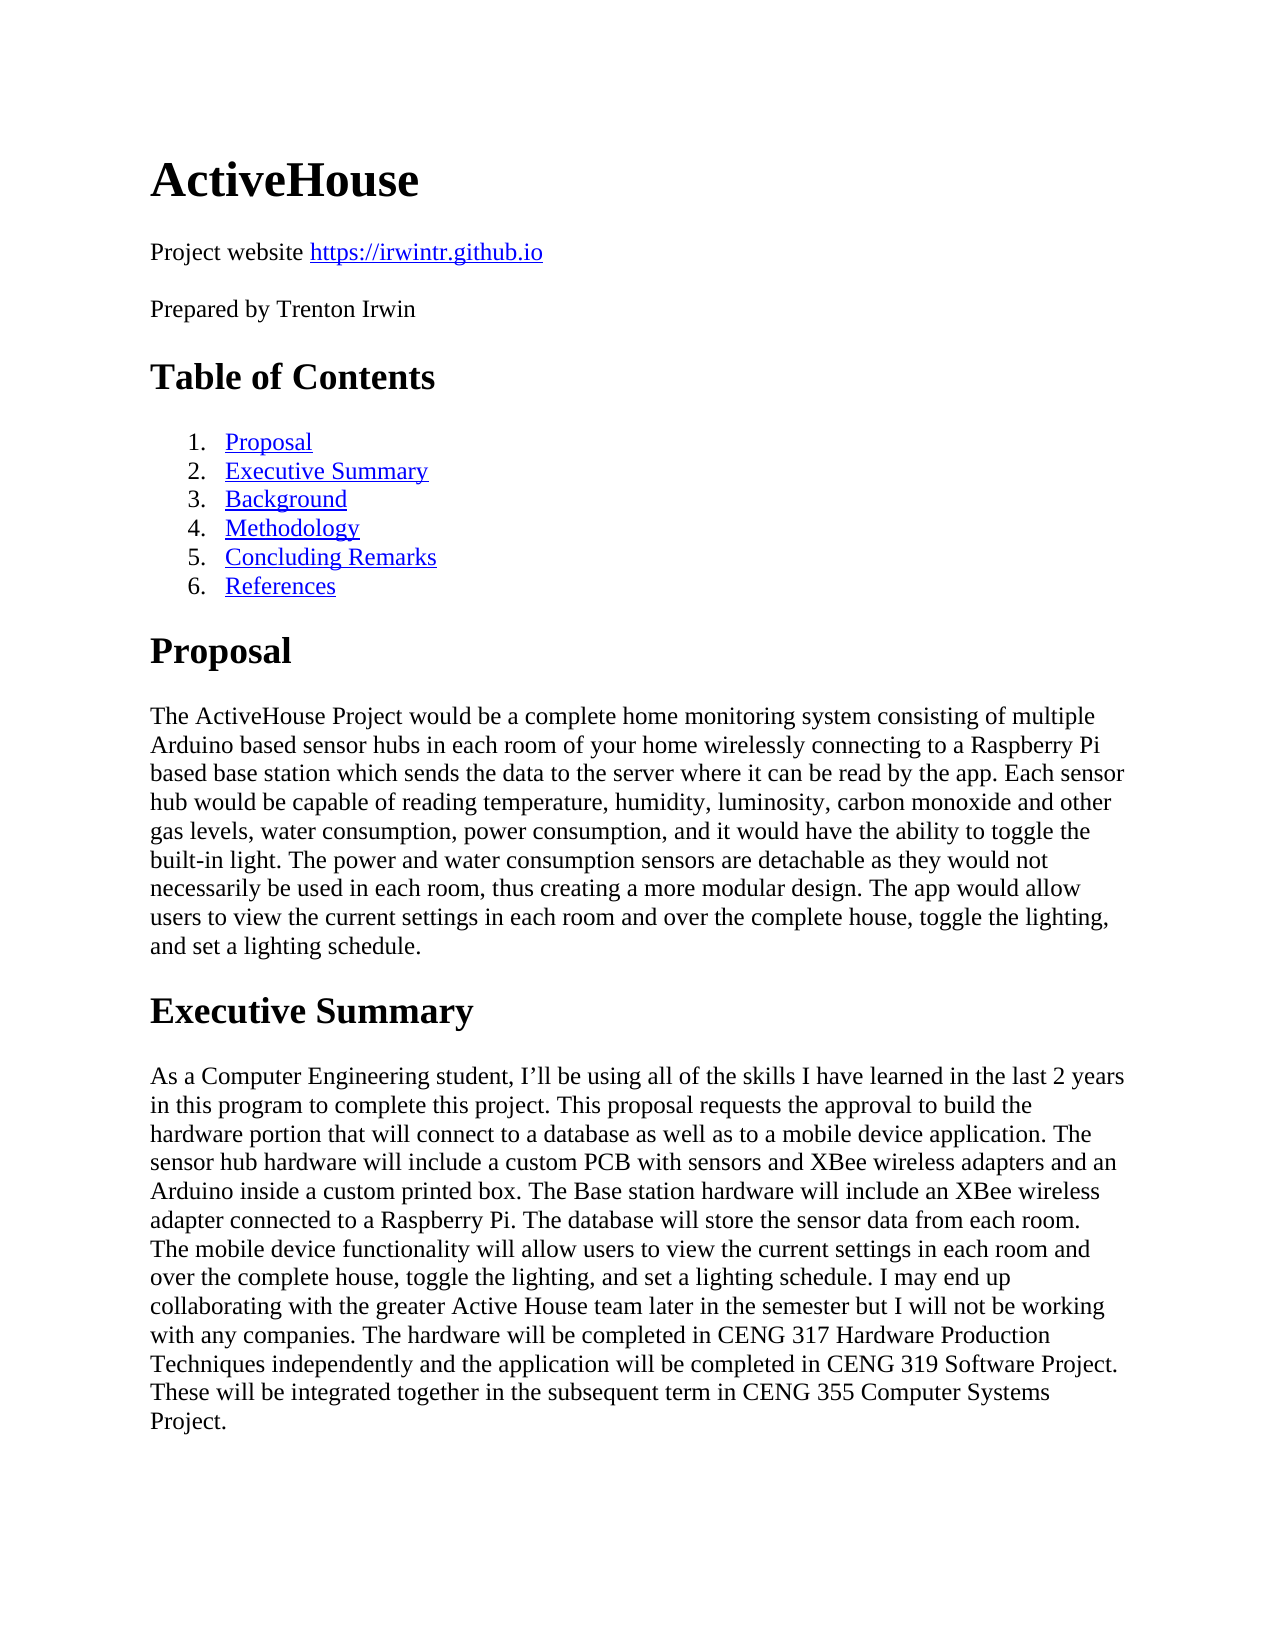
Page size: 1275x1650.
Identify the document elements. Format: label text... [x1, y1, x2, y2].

list Executive Summary [187, 456, 1125, 484]
list Concluding Remarks [187, 542, 1125, 571]
text Project website https://irwintr.github.io [150, 237, 1125, 265]
text Table of Contents [150, 355, 1125, 398]
text ActiveHouse [150, 150, 1125, 207]
list Proposal [187, 427, 1125, 456]
list References [187, 571, 1125, 599]
text Prepared by Trenton Irwin [150, 294, 1125, 323]
text The ActiveHouse Project would be a complete home monitoring system consisting of multiple Arduino based sensor hubs in each room of your home wirelessly connecting to a Raspberry Pi based base station which sends the data to the server where it can be read by the app. Each sensor hub would be capable of reading temperature, humidity, luminosity, carbon monoxide and other gas levels, water consumption, power consumption, and it would have the ability to toggle the built-in light. The power and water consumption sensors are detachable as they would not necessarily be used in each room, thus creating a more modular design. The app would allow users to view the current settings in each room and over the complete house, toggle the lighting, and set a lighting schedule. [150, 701, 1125, 960]
list Background [187, 484, 1125, 513]
list Methodology [187, 513, 1125, 542]
text Executive Summary [150, 989, 1125, 1032]
text Proposal [150, 629, 1125, 672]
text As a Computer Engineering student, I’ll be using all of the skills I have learned in the last 2 years in this program to complete this project. This proposal requests the approval to build the hardware portion that will connect to a database as well as to a mobile device application. The sensor hub hardware will include a custom PCB with sensors and XBee wireless adapters and an Arduino inside a custom printed box. The Base station hardware will include an XBee wireless adapter connected to a Raspberry Pi. The database will store the sensor data from each room. The mobile device functionality will allow users to view the current settings in each room and over the complete house, toggle the lighting, and set a lighting schedule. I may end up collaborating with the greater Active House team later in the semester but I will not be working with any companies. The hardware will be completed in CENG 317 Hardware Production Techniques independently and the application will be completed in CENG 319 Software Project. These will be integrated together in the subsequent term in CENG 355 Computer Systems Project. [150, 1061, 1125, 1435]
